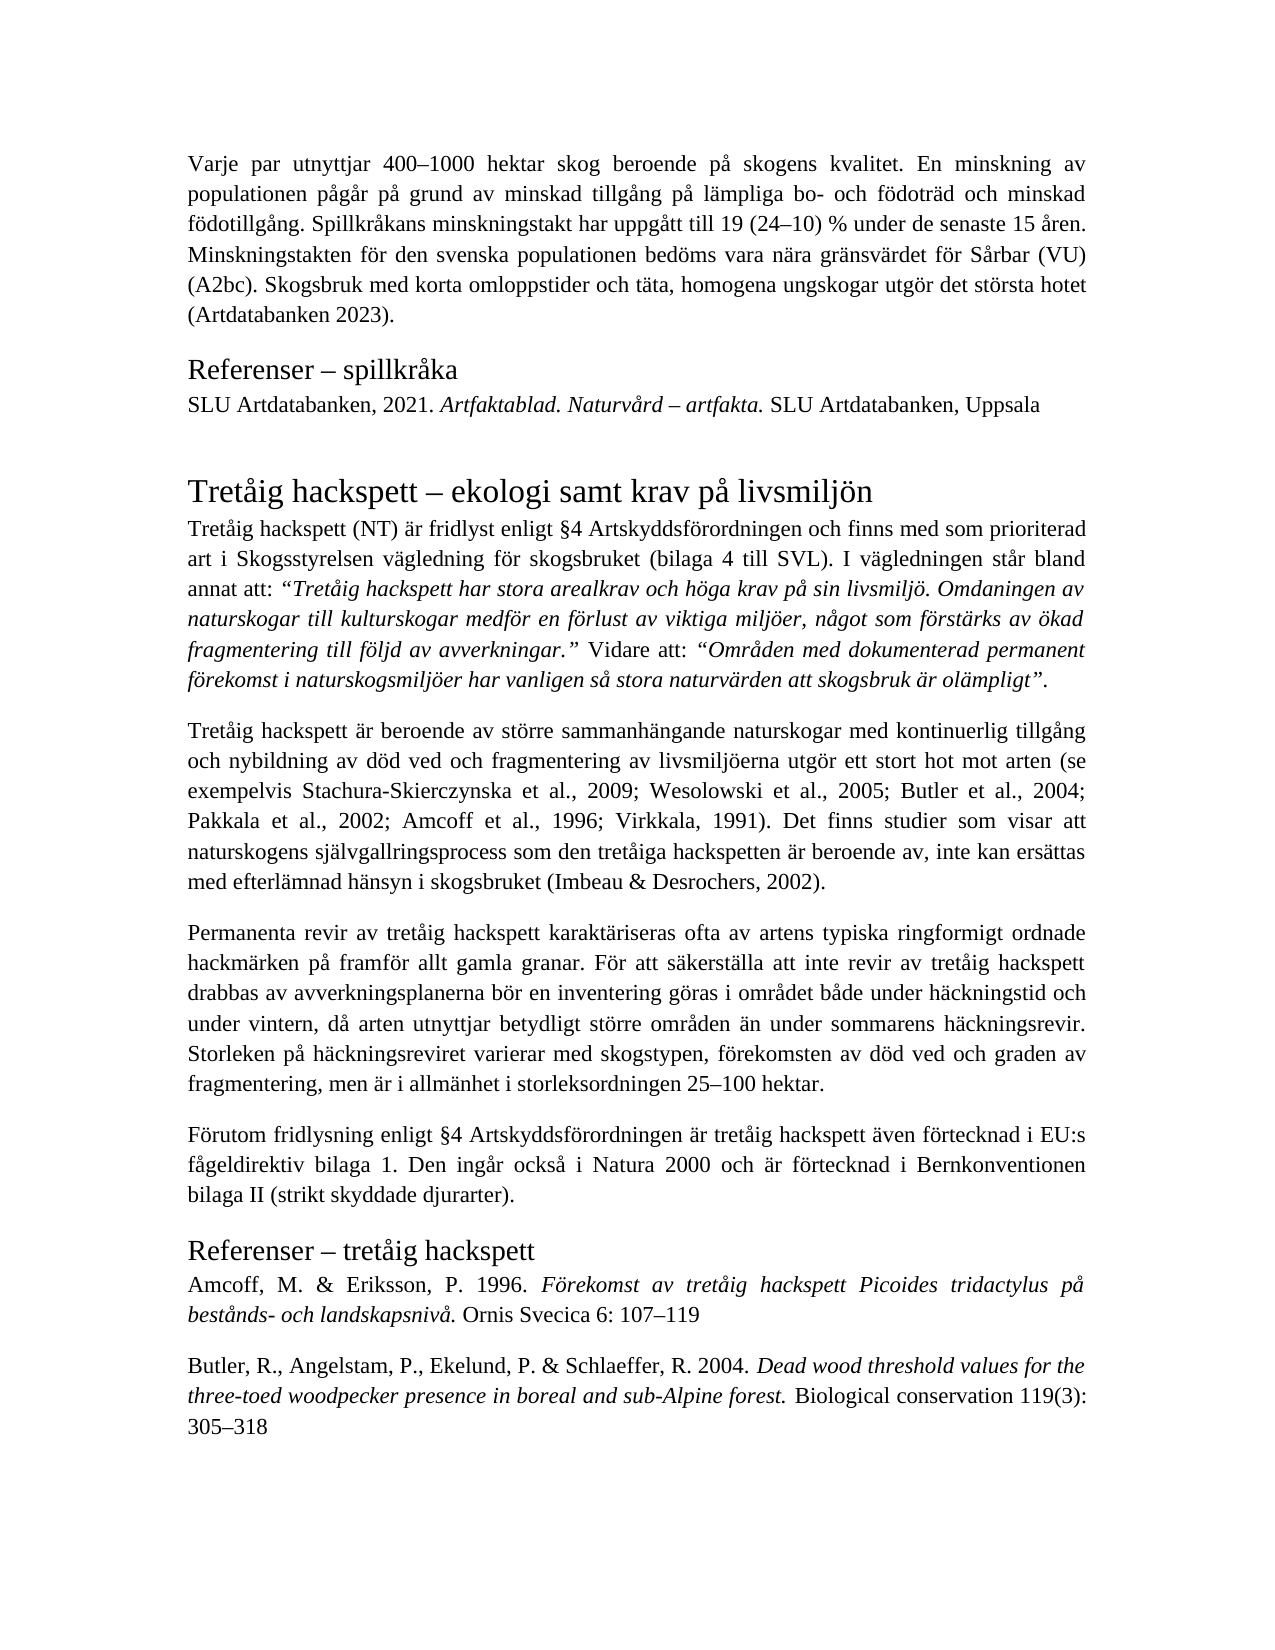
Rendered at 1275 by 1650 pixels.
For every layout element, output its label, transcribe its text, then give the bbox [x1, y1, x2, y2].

subtitle Referenser – spillkråka [187, 352, 1087, 386]
text Amcoff, M. & Eriksson, P. 1996. Förekomst av tretåig hackspett Picoides tridactylus på bestånds- och landskapsnivå. Ornis Svecica 6: 107–119 [187, 1271, 1087, 1328]
text Tretåig hackspett är beroende av större sammanhängande naturskogar med kontinuerlig tillgång och nybildning av död ved och fragmentering av livsmiljöerna utgör ett stort hot mot arten (se exempelvis Stachura-Skierczynska et al., 2009; Wesolowski et al., 2005; Butler et al., 2004; Pakkala et al., 2002; Amcoff et al., 1996; Virkkala, 1991). Det finns studier som visar att naturskogens självgallringsprocess som den tretåiga hackspetten är beroende av, inte kan ersättas med efterlämnad hänsyn i skogsbruket (Imbeau & Desrochers, 2002). [187, 717, 1087, 894]
subtitle Referenser – tretåig hackspett [187, 1233, 1087, 1266]
subtitle Tretåig hackspett – ekologi samt krav på livsmiljön [187, 471, 1087, 509]
text Butler, R., Angelstam, P., Ekelund, P. & Schlaeffer, R. 2004. Dead wood threshold values for the three-toed woodpecker presence in boreal and sub-Alpine forest. Biological conservation 119(3): 305–318 [187, 1352, 1087, 1439]
text Förutom fridlysning enligt §4 Artskyddsförordningen är tretåig hackspett även förtecknad i EU:s fågeldirektiv bilaga 1. Den ingår också i Natura 2000 och är förtecknad i Bernkonventionen bilaga II (strikt skyddade djurarter). [187, 1121, 1087, 1208]
text SLU Artdatabanken, 2021. Artfaktablad. Naturvård – artfakta. SLU Artdatabanken, Uppsala [187, 391, 1087, 417]
text Varje par utnyttjar 400–1000 hektar skog beroende på skogens kvalitet. En minskning av populationen pågår på grund av minskad tillgång på lämpliga bo- och födoträd och minskad födotillgång. Spillkråkans minskningstakt har uppgått till 19 (24–10) % under de senaste 15 åren. Minskningstakten för den svenska populationen bedöms vara nära gränsvärdet för Sårbar (VU) (A2bc). Skogsbruk med korta omloppstider och täta, homogena ungskogar utgör det största hotet (Artdatabanken 2023). [187, 150, 1087, 327]
text Tretåig hackspett (NT) är fridlyst enligt §4 Artskyddsförordningen och finns med som prioriterad art i Skogsstyrelsen vägledning för skogsbruket (bilaga 4 till SVL). I vägledningen står bland annat att: “Tretåig hackspett har stora arealkrav och höga krav på sin livsmiljö. Omdaningen av naturskogar till kulturskogar medför en förlust av viktiga miljöer, något som förstärks av ökad fragmentering till följd av avverkningar.” Vidare att: “Områden med dokumenterad permanent förekomst i naturskogsmiljöer har vanligen så stora naturvärden att skogsbruk är olämpligt”. [187, 515, 1087, 692]
text Permanenta revir av tretåig hackspett karaktäriseras ofta av artens typiska ringformigt ordnade hackmärken på framför allt gamla granar. För att säkerställa att inte revir av tretåig hackspett drabbas av avverkningsplanerna bör en inventering göras i området både under häckningstid och under vintern, då arten utnyttjar betydligt större områden än under sommarens häckningsrevir. Storleken på häckningsreviret varierar med skogstypen, förekomsten av död ved och graden av fragmentering, men är i allmänhet i storleksordningen 25–100 hektar. [187, 919, 1087, 1096]
